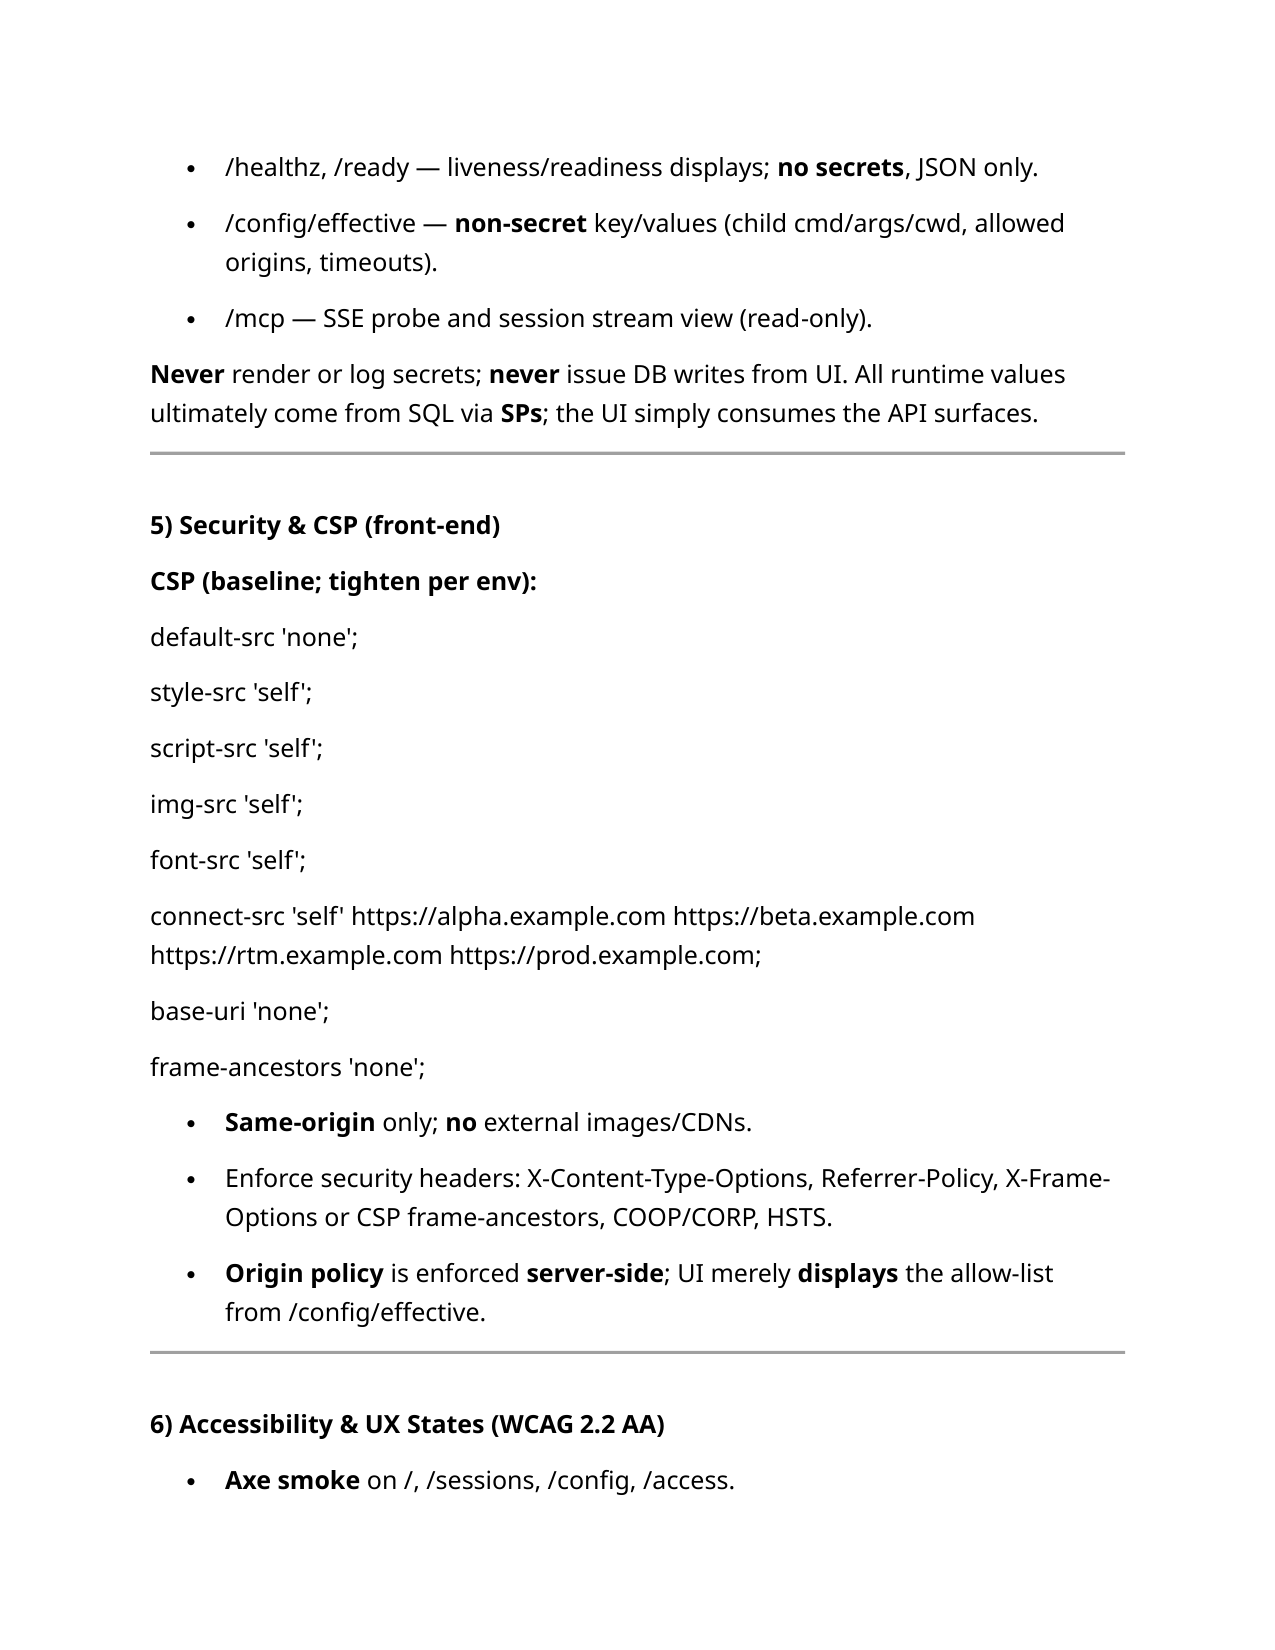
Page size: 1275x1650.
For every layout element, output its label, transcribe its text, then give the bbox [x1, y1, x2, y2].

list Origin policy is enforced server-side; UI merely displays the allow-list from /config/effective. [187, 1256, 1125, 1329]
text CSP (baseline; tighten per env): [150, 563, 1125, 597]
list /healthz, /ready — liveness/readiness displays; no secrets, JSON only. [187, 150, 1125, 184]
list Axe smoke on /, /sessions, /config, /access. [187, 1462, 1125, 1497]
text img-src 'self'; [150, 787, 1125, 821]
list /config/effective — non-secret key/values (child cmd/args/cwd, allowed origins, timeouts). [187, 206, 1125, 279]
text default-src 'none'; [150, 619, 1125, 653]
text script-src 'self'; [150, 731, 1125, 765]
text frame-ancestors 'none'; [150, 1049, 1125, 1083]
text style-src 'self'; [150, 675, 1125, 709]
text base-uri 'none'; [150, 993, 1125, 1027]
text connect-src 'self' https://alpha.example.com https://beta.example.com https://rtm.example.com https://prod.example.com; [150, 898, 1125, 972]
text 5) Security & CSP (front-end) [150, 507, 1125, 542]
text font-src 'self'; [150, 842, 1125, 877]
list Enforce security headers: X-Content-Type-Options, Referrer-Policy, X-Frame-Options or CSP frame-ancestors, COOP/CORP, HSTS. [187, 1161, 1125, 1234]
text 6) Accessibility & UX States (WCAG 2.2 AA) [150, 1407, 1125, 1441]
list Same-origin only; no external images/CDNs. [187, 1105, 1125, 1139]
list /mcp — SSE probe and session stream view (read-only). [187, 301, 1125, 335]
text Never render or log secrets; never issue DB writes from UI. All runtime values ultimately come from SQL via SPs; the UI simply consumes the API surfaces. [150, 357, 1125, 430]
